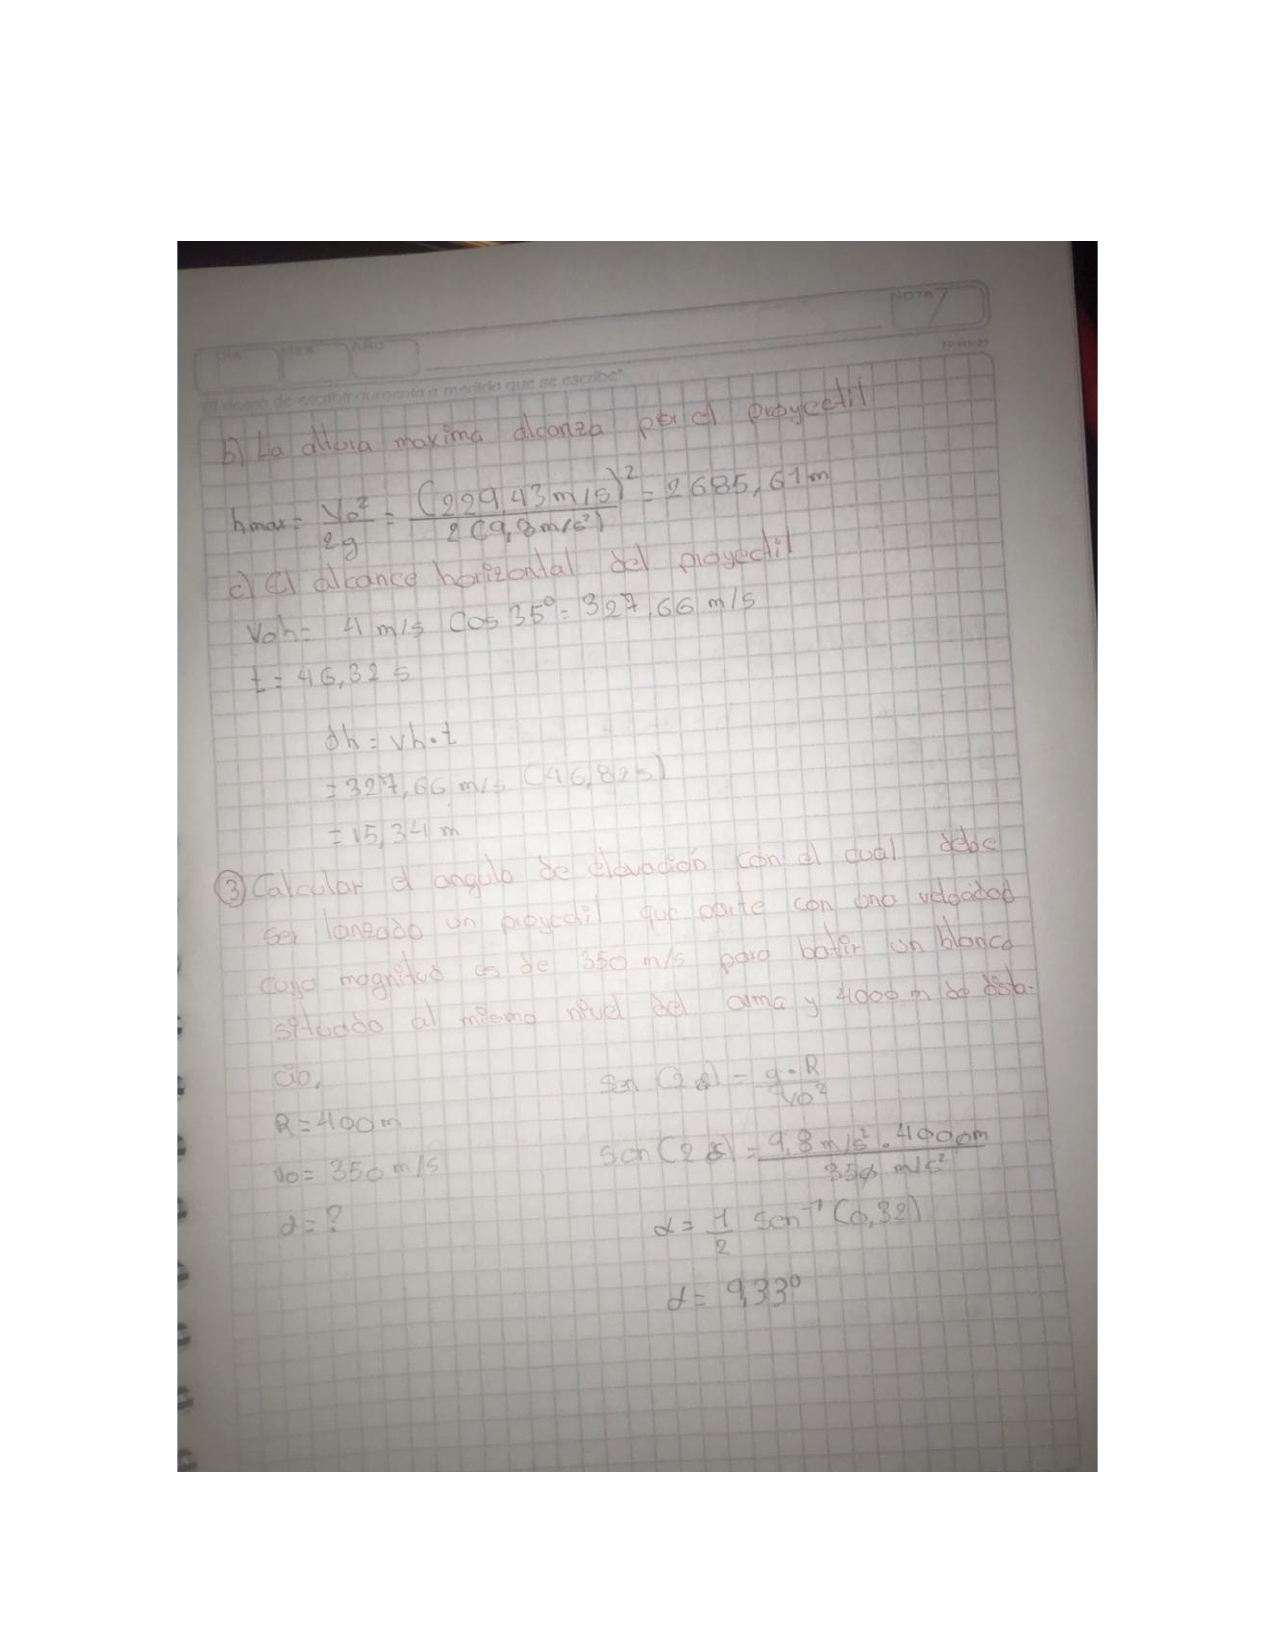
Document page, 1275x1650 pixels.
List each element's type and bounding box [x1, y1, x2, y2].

picture [177, 241, 1098, 1472]
